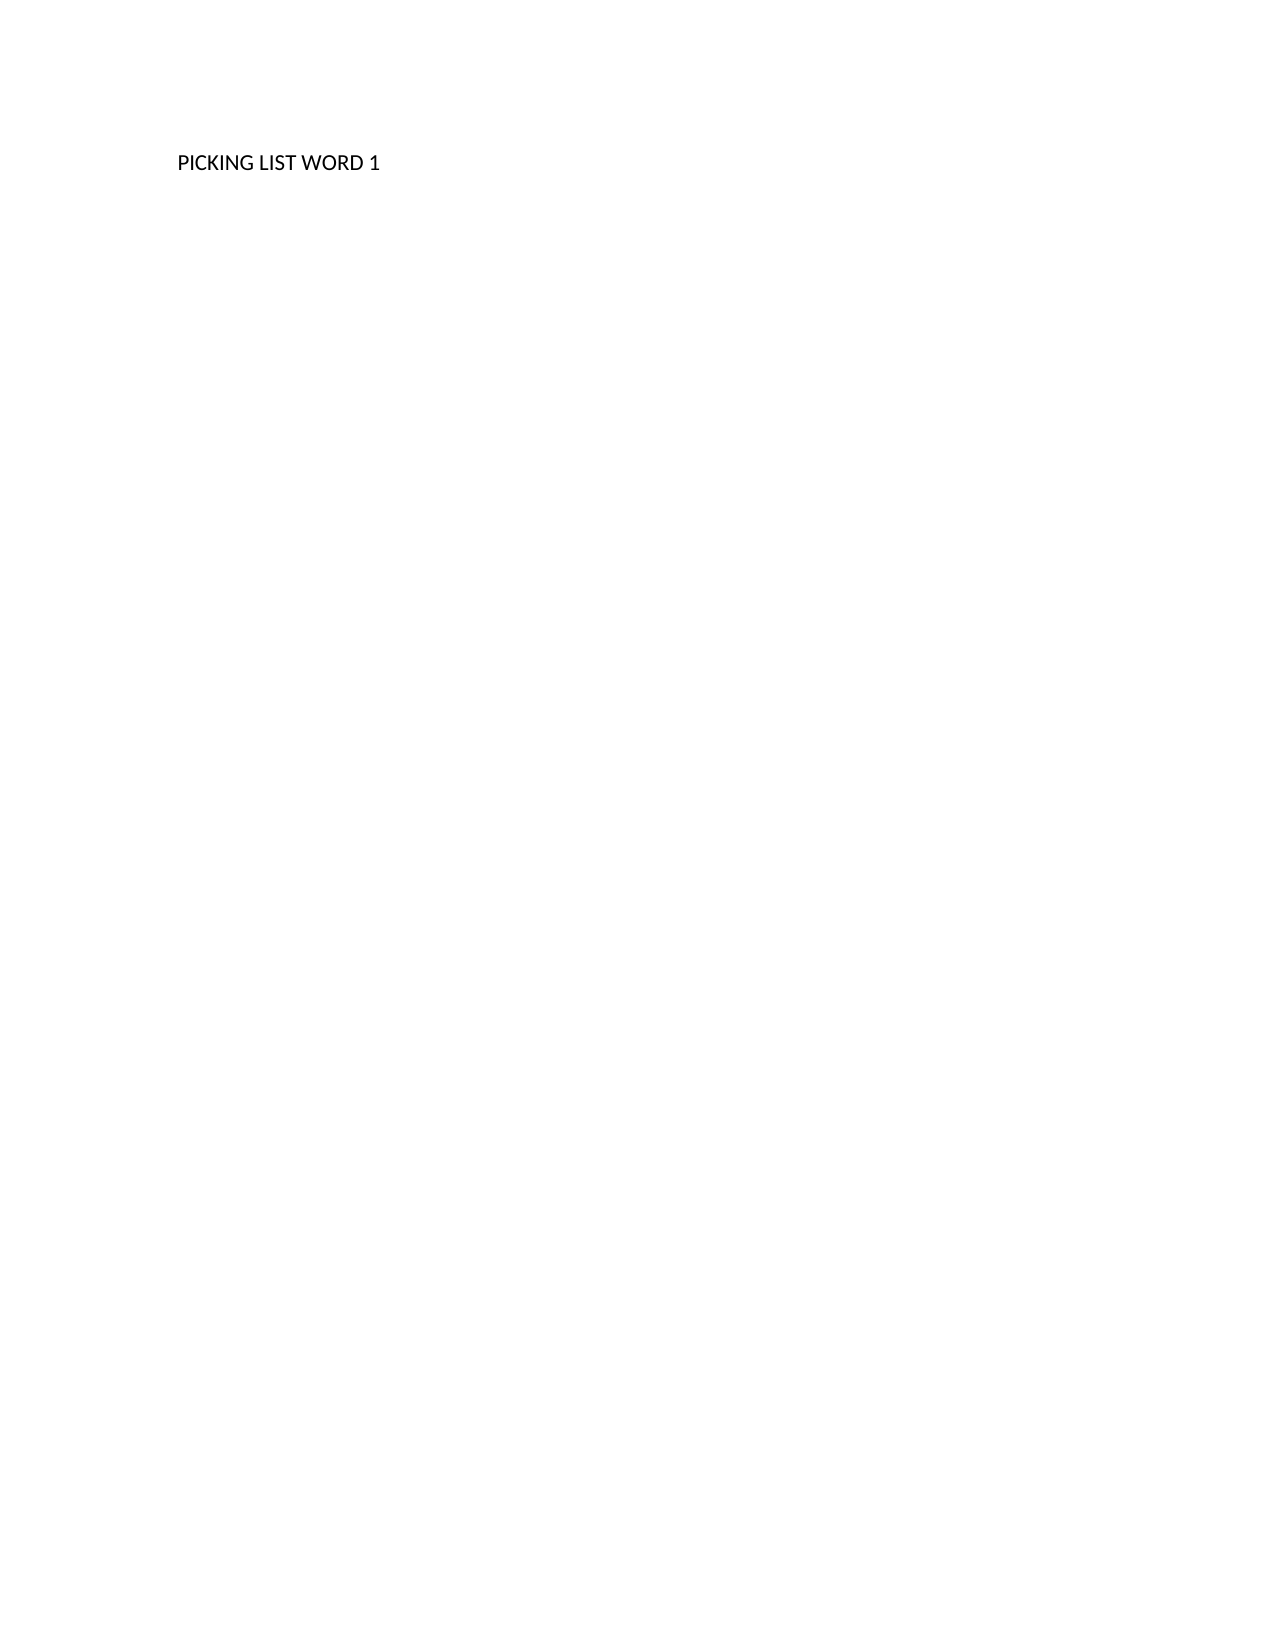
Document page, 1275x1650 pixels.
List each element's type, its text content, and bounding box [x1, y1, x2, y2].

text PICKING LIST WORD 1 [177, 148, 1098, 176]
